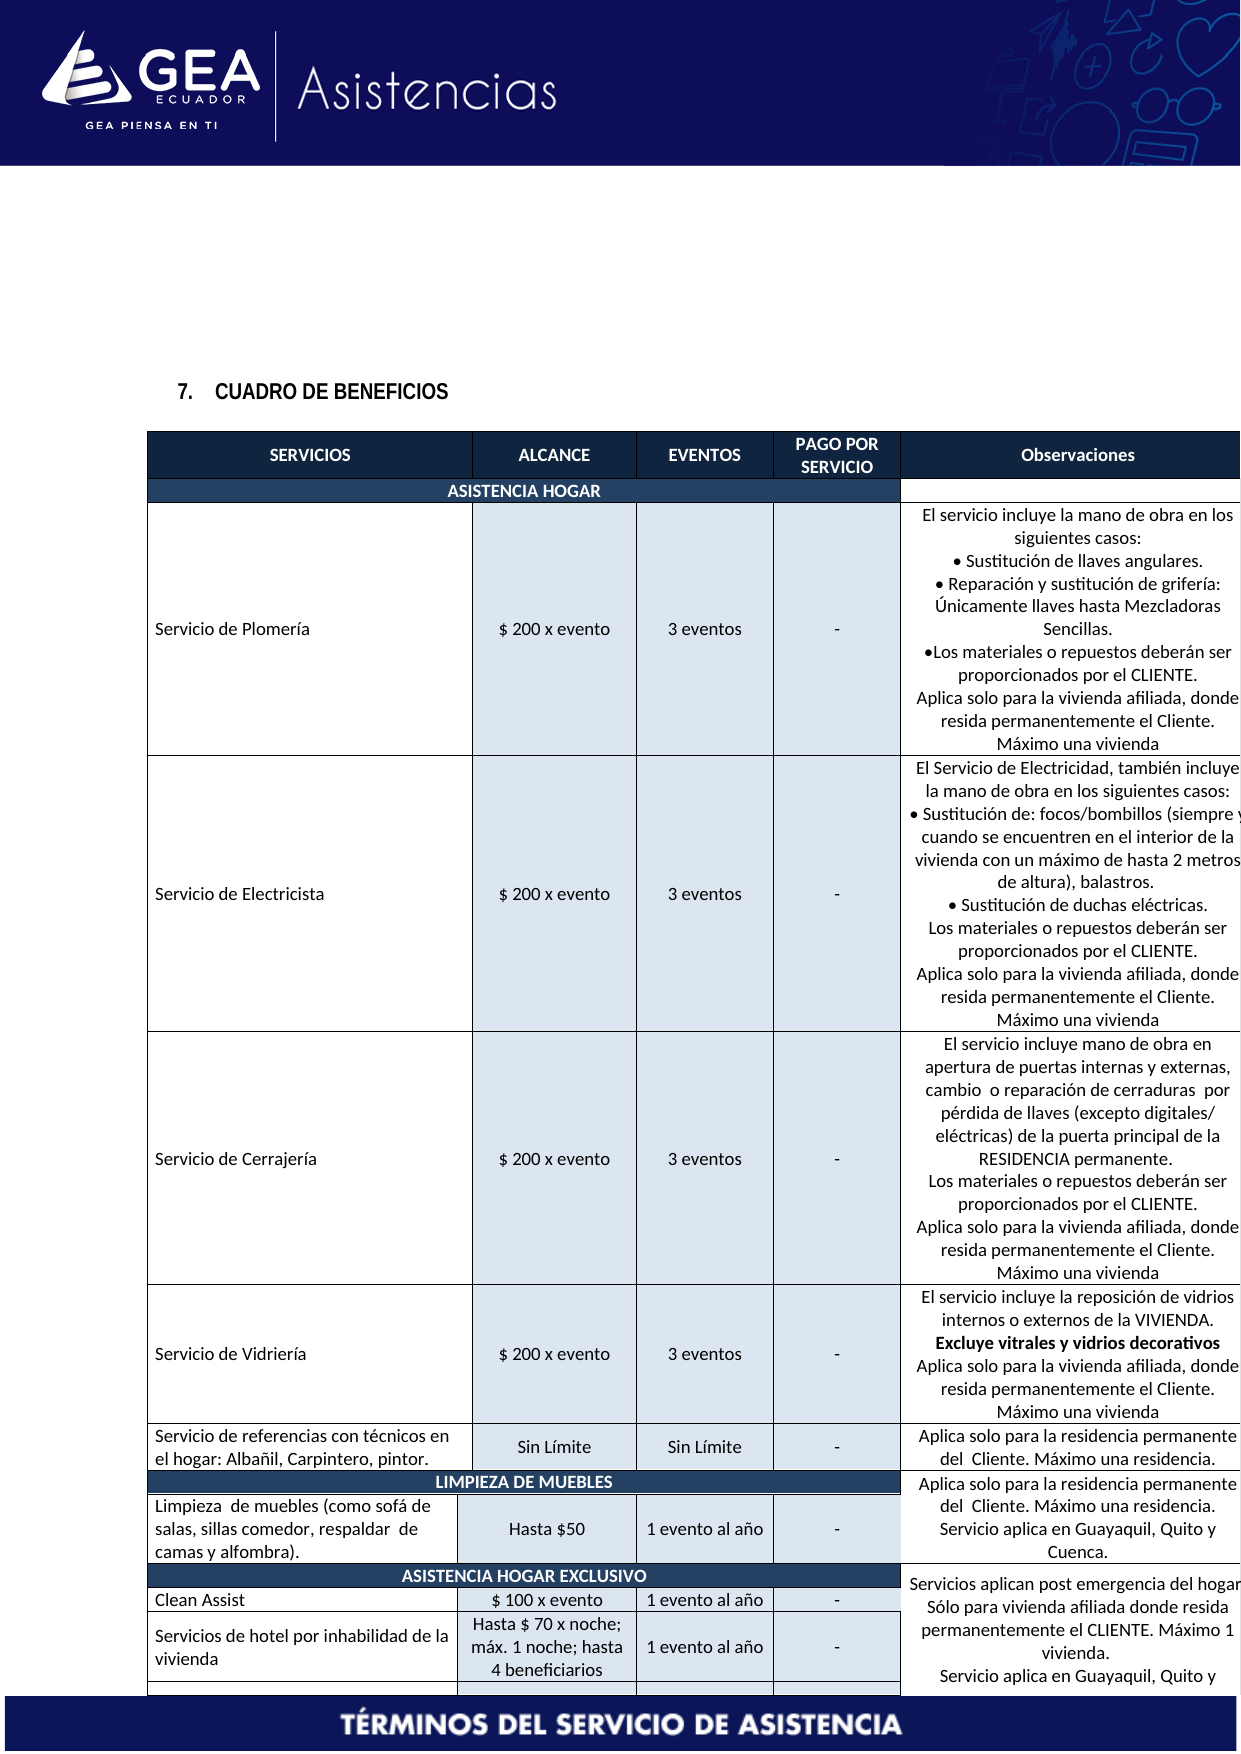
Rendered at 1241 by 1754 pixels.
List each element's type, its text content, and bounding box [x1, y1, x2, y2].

table_cell Aplica solo para la residencia permanente del Cliente. Máximo una residencia. [901, 1424, 1240, 1469]
table_cell - [774, 1424, 900, 1469]
table_cell Sin Límite [473, 1424, 636, 1469]
table_header EVENTOS [637, 432, 773, 478]
table_cell Aplica solo para la residencia permanente del Cliente. Máximo una residencia. Servicio aplica en Guayaquil, Quito y Cuenca. [901, 1471, 1240, 1563]
picture [3, 1696, 1236, 1750]
picture [0, 0, 1241, 168]
table_cell Servicios aplican post emergencia del hogar. Sólo para vivienda afiliada donde resida permanentemente el CLIENTE. Máximo 1 vivienda. Servicio aplica en Guayaquil, Quito y Cuenca. Este servicio aplica por Inhabilidad de la vivienda en casos de inundaciones por lluvias o fugas de agua, problemas estructurales a causa de temblores o terremotos, entre otros eventos que comprometan la integridad del cliente. [901, 1564, 1240, 1694]
table_cell LIMPIEZA DE MUEBLES [148, 1471, 900, 1493]
table_cell El servicio incluye mano de obra en apertura de puertas internas y externas, cambio o reparación de cerraduras por pérdida de llaves (excepto digitales/ eléctricas) de la puerta principal de la RESIDENCIA permanente. Los materiales o repuestos deberán ser proporcionados por el CLIENTE. Aplica solo para la vivienda afiliada, donde resida permanentemente el Cliente. Máximo una vivienda [901, 1032, 1240, 1284]
table_cell - [774, 1285, 900, 1423]
table_cell $ 200 x evento [473, 756, 636, 1031]
table_cell Servicios de hotel por inhabilidad de la vivienda [148, 1612, 457, 1681]
table_cell 1 evento al año [637, 1588, 773, 1611]
table_header Observaciones [901, 432, 1240, 478]
table_cell Hasta $50 [458, 1495, 636, 1563]
table_cell 3 eventos [637, 1032, 773, 1284]
table_cell $ 200 x evento [473, 1032, 636, 1284]
table_cell 1 evento al año [637, 1495, 773, 1563]
table_cell Sin Límite [637, 1424, 773, 1469]
table_cell [901, 479, 1240, 502]
table_cell - [774, 1588, 901, 1611]
table_cell 3 eventos [637, 1285, 773, 1423]
table_cell - [774, 1032, 900, 1284]
table_cell Servicio de Plomería [148, 503, 472, 755]
table_cell Servicio de Vidriería [148, 1285, 472, 1423]
table_cell El Servicio de Electricidad, también incluye la mano de obra en los siguientes casos: • Sustitución de: focos/bombillos (siempre y cuando se encuentren en el interior de la vivienda con un máximo de hasta 2 metros de altura), balastros. • Sustitución de duchas eléctricas. Los materiales o repuestos deberán ser proporcionados por el CLIENTE. Aplica solo para la vivienda afiliada, donde resida permanentemente el Cliente. Máximo una vivienda [901, 756, 1240, 1031]
table_cell El servicio incluye la mano de obra en los siguientes casos: • Sustitución de llaves angulares. • Reparación y sustitución de grifería: Únicamente llaves hasta Mezcladoras Sencillas. •Los materiales o repuestos deberán ser proporcionados por el CLIENTE. Aplica solo para la vivienda afiliada, donde resida permanentemente el Cliente. Máximo una vivienda [901, 503, 1240, 755]
table_cell El servicio incluye la reposición de vidrios internos o externos de la VIVIENDA. Excluye vitrales y vidrios decorativos Aplica solo para la vivienda afiliada, donde resida permanentemente el Cliente. Máximo una vivienda [901, 1285, 1240, 1423]
table_cell Servicio de Electricista [148, 756, 472, 1031]
table_cell - [774, 756, 900, 1031]
table_cell Servicio de referencias con técnicos en el hogar: Albañil, Carpintero, pintor. [148, 1424, 472, 1469]
table_header ALCANCE [473, 432, 636, 478]
table_cell Limpieza de muebles (como sofá de salas, sillas comedor, respaldar de camas y alfombra). [148, 1495, 457, 1563]
table_cell - [774, 503, 900, 755]
table_cell Servicio de Cerrajería [148, 1032, 472, 1284]
table_header PAGO POR SERVICIO [774, 432, 900, 478]
table_header SERVICIOS [148, 432, 472, 478]
table_cell ASISTENCIA HOGAR [148, 479, 900, 502]
table_cell - [774, 1495, 901, 1563]
table_cell $ 200 x evento [473, 503, 636, 755]
table_cell Clean Assist [148, 1588, 457, 1611]
table_cell $ 200 x evento [473, 1285, 636, 1423]
table_cell $ 100 x evento [458, 1588, 636, 1611]
table_cell ASISTENCIA HOGAR EXCLUSIVO [148, 1564, 900, 1587]
table_cell 3 eventos [637, 756, 773, 1031]
list CUADRO DE BENEFICIOS [177, 378, 1063, 405]
table_cell 1 evento al año [637, 1612, 773, 1681]
table_cell 3 eventos [637, 503, 773, 755]
table_cell - [774, 1612, 900, 1681]
table_cell Hasta $ 70 x noche; máx. 1 noche; hasta 4 beneficiarios [458, 1612, 636, 1681]
